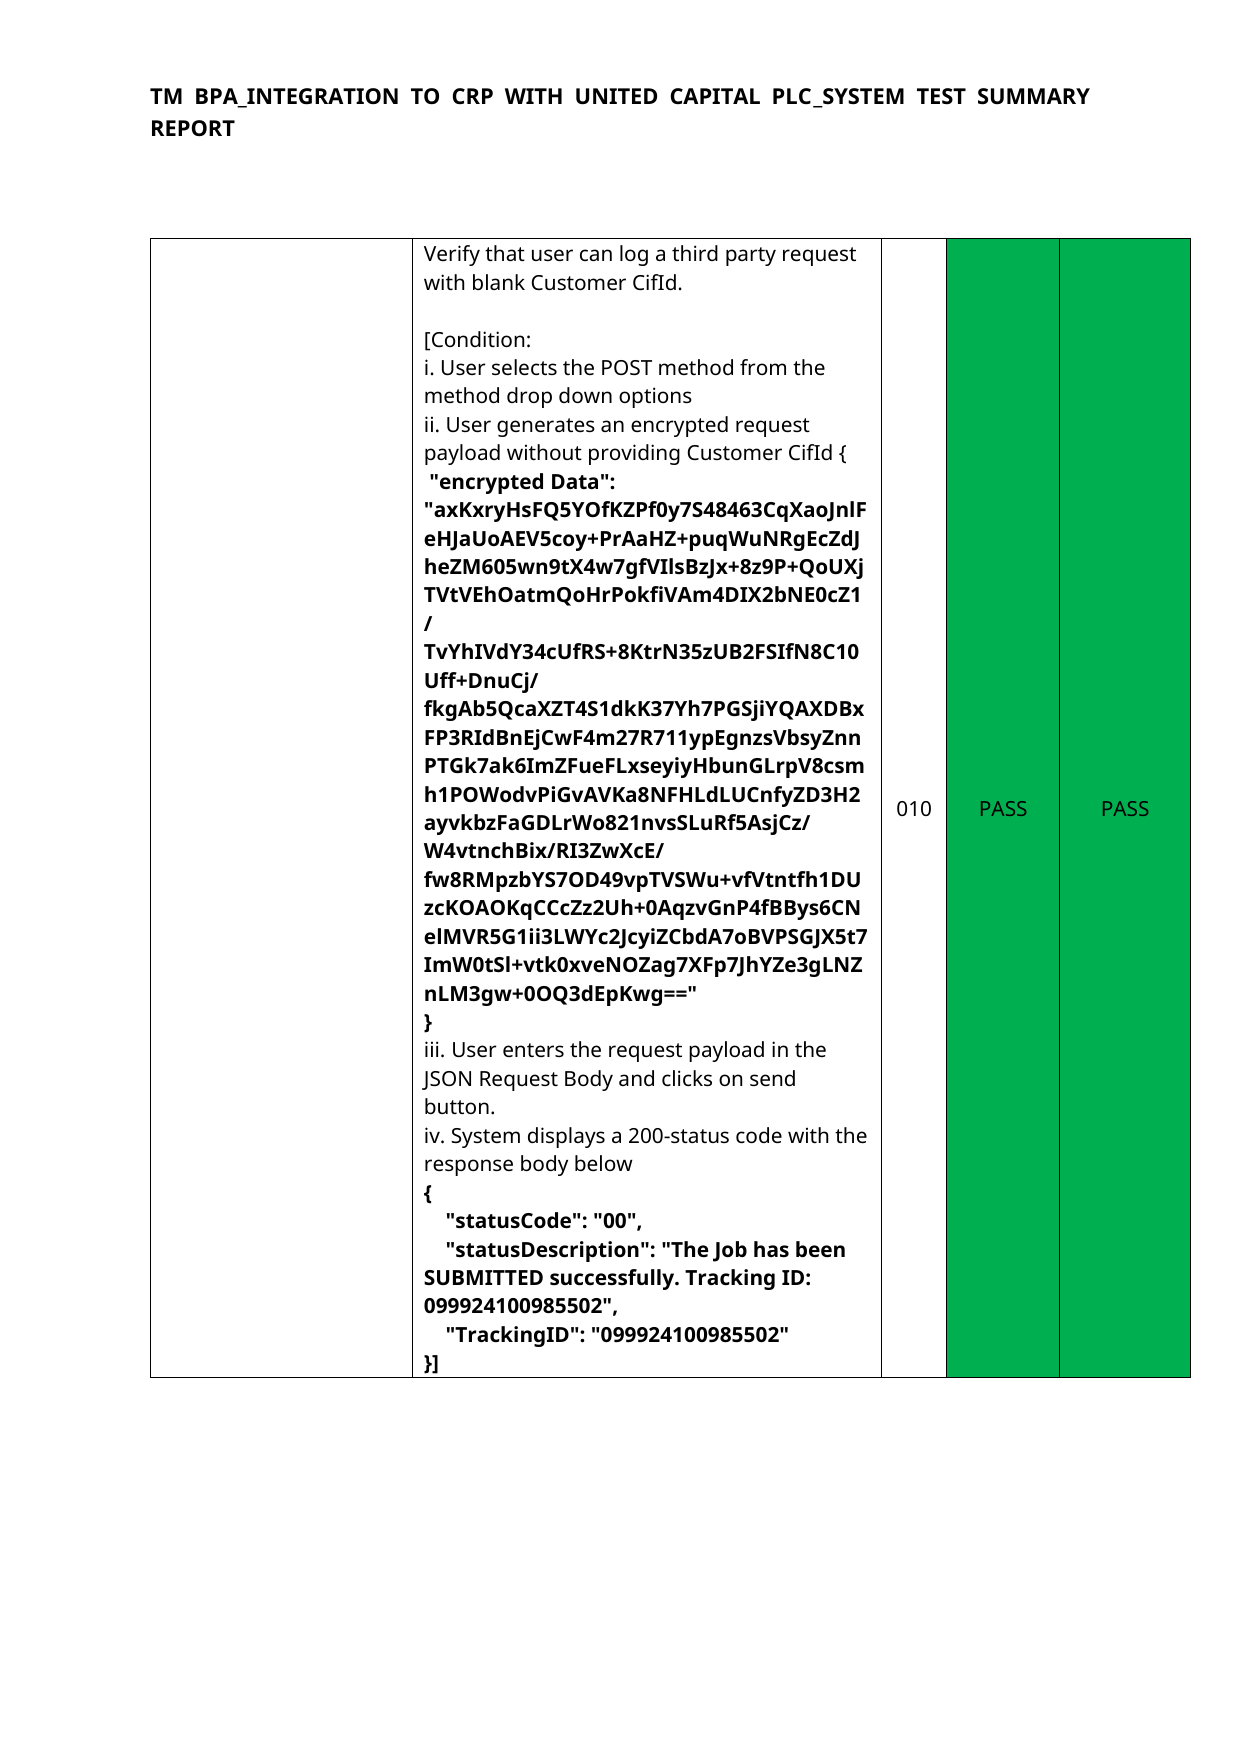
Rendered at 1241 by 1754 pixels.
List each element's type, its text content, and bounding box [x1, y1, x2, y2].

table_cell PASS [947, 239, 1059, 1377]
table_cell PASS [1060, 239, 1190, 1377]
table_cell Verify that user can log a third party request with blank Customer CifId. [Condition: i. User selects the POST method from the method drop down options ii. User generates an encrypted request payload without providing Customer CifId { "encrypted Data": "axKxryHsFQ5YOfKZPf0y7S48463CqXaoJnlFeHJaUoAEV5coy+PrAaHZ+puqWuNRgEcZdJheZM605wn9tX4w7gfVIlsBzJx+8z9P+QoUXjTVtVEhOatmQoHrPokfiVAm4DIX2bNE0cZ1/TvYhIVdY34cUfRS+8KtrN35zUB2FSIfN8C10Uff+DnuCj/fkgAb5QcaXZT4S1dkK37Yh7PGSjiYQAXDBxFP3RIdBnEjCwF4m27R711ypEgnzsVbsyZnnPTGk7ak6ImZFueFLxseyiyHbunGLrpV8csmh1POWodvPiGvAVKa8NFHLdLUCnfyZD3H2ayvkbzFaGDLrWo821nvsSLuRf5AsjCz/W4vtnchBix/RI3ZwXcE/fw8RMpzbYS7OD49vpTVSWu+vfVtntfh1DUzcKOAOKqCCcZz2Uh+0AqzvGnP4fBBys6CNelMVR5G1ii3LWYc2JcyiZCbdA7oBVPSGJX5t7ImW0tSl+vtk0xveNOZag7XFp7JhYZe3gLNZnLM3gw+0OQ3dEpKwg==" } iii. User enters the request payload in the JSON Request Body and clicks on send button. iv. System displays a 200-status code with the response body below { "statusCode": "00", "statusDescription": "The Job has been SUBMITTED successfully. Tracking ID: 099924100985502", "TrackingID": "099924100985502" }] [413, 239, 881, 1377]
table_cell 010 [882, 239, 946, 1377]
table_cell [151, 239, 412, 1377]
